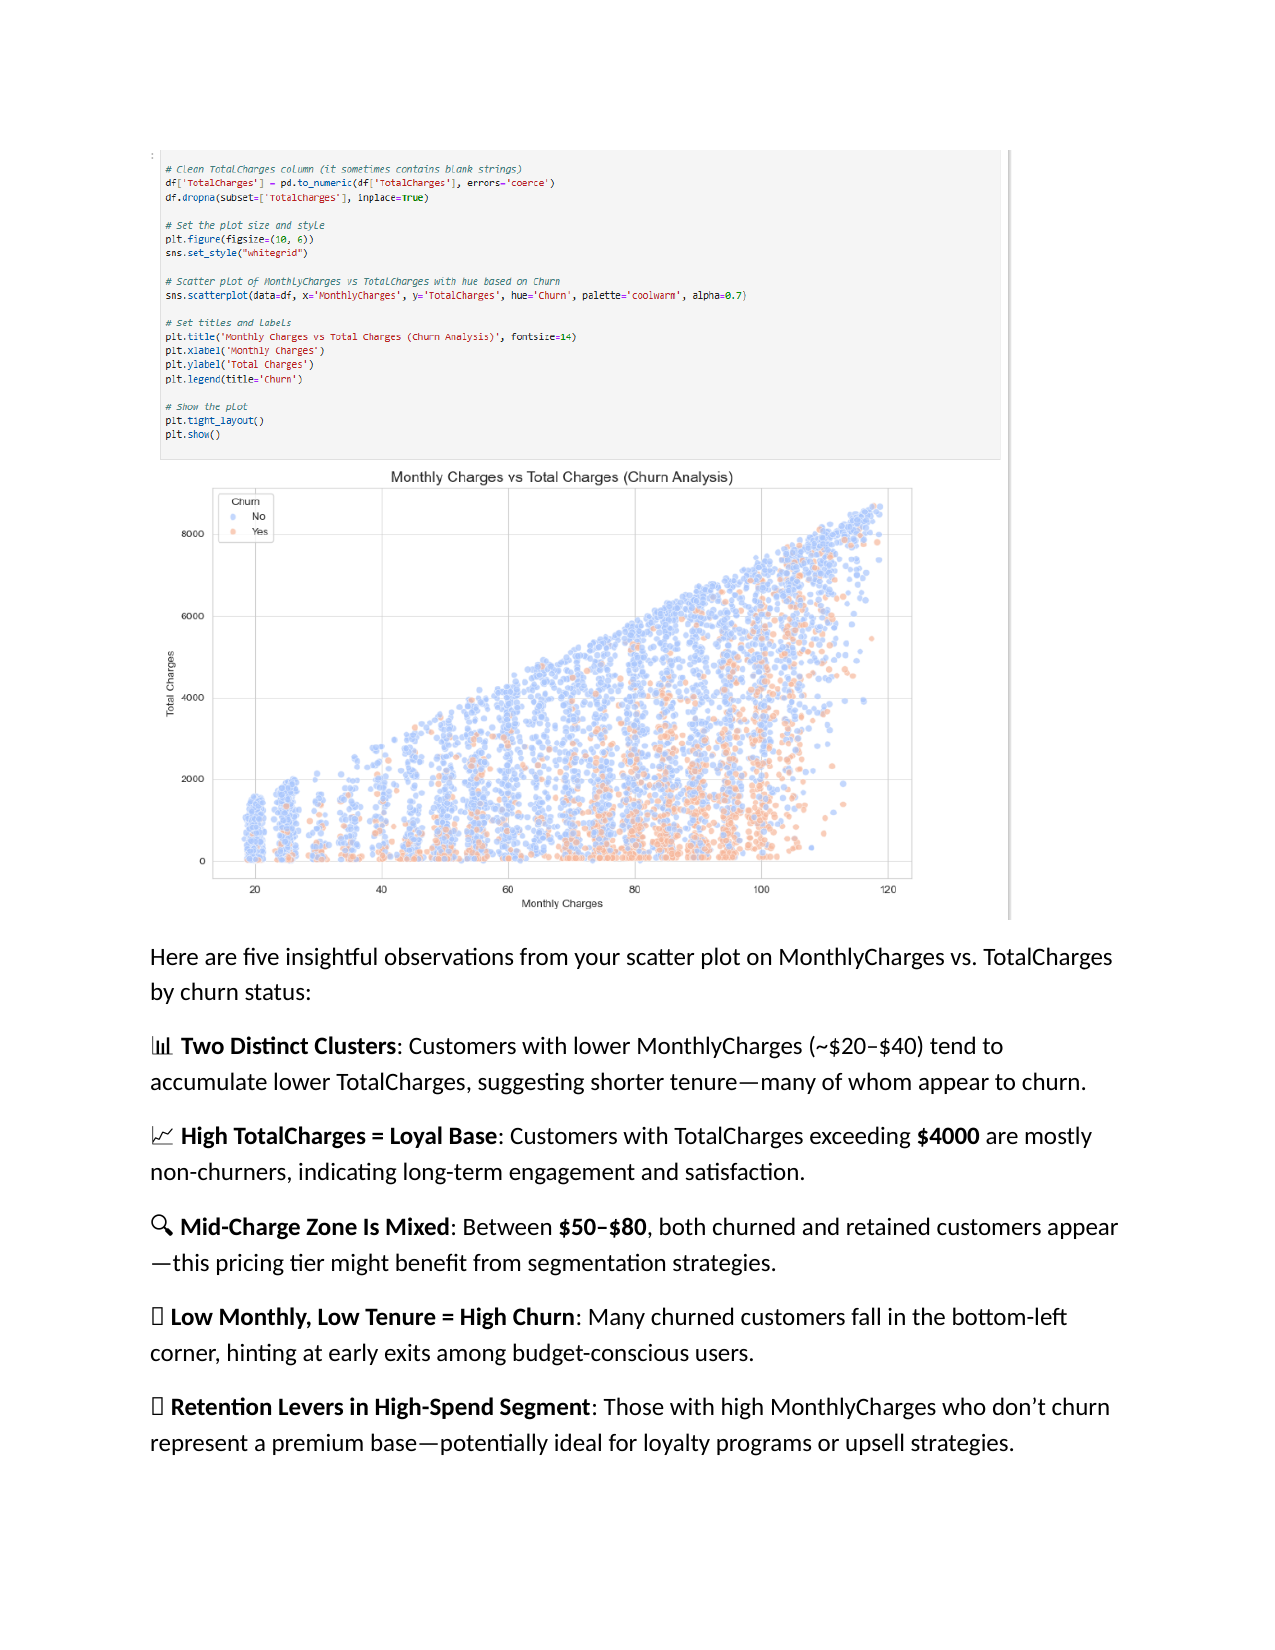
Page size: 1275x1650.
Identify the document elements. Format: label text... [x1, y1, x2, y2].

text 🔍 Mid-Charge Zone Is Mixed: Between $50–$80, both churned and retained customers appear—this pricing tier might benefit from segmentation strategies. [150, 1208, 1125, 1277]
text 🧠 Low Monthly, Low Tenure = High Churn: Many churned customers fall in the bottom-left corner, hinting at early exits among budget-conscious users. [150, 1298, 1125, 1367]
text 📈 High TotalCharges = Loyal Base: Customers with TotalCharges exceeding $4000 are mostly non-churners, indicating long-term engagement and satisfaction. [150, 1118, 1125, 1187]
text 🎯 Retention Levers in High-Spend Segment: Those with high MonthlyCharges who don’t churn represent a premium base—potentially ideal for loyalty programs or upsell strategies. [150, 1389, 1125, 1458]
text 📊 Two Distinct Clusters: Customers with lower MonthlyCharges (~$20–$40) tend to accumulate lower TotalCharges, suggesting shorter tenure—many of whom appear to churn. [150, 1028, 1125, 1097]
picture [150, 150, 1012, 920]
text Here are five insightful observations from your scatter plot on MonthlyCharges vs. TotalCharges by churn status: [150, 941, 1125, 1007]
